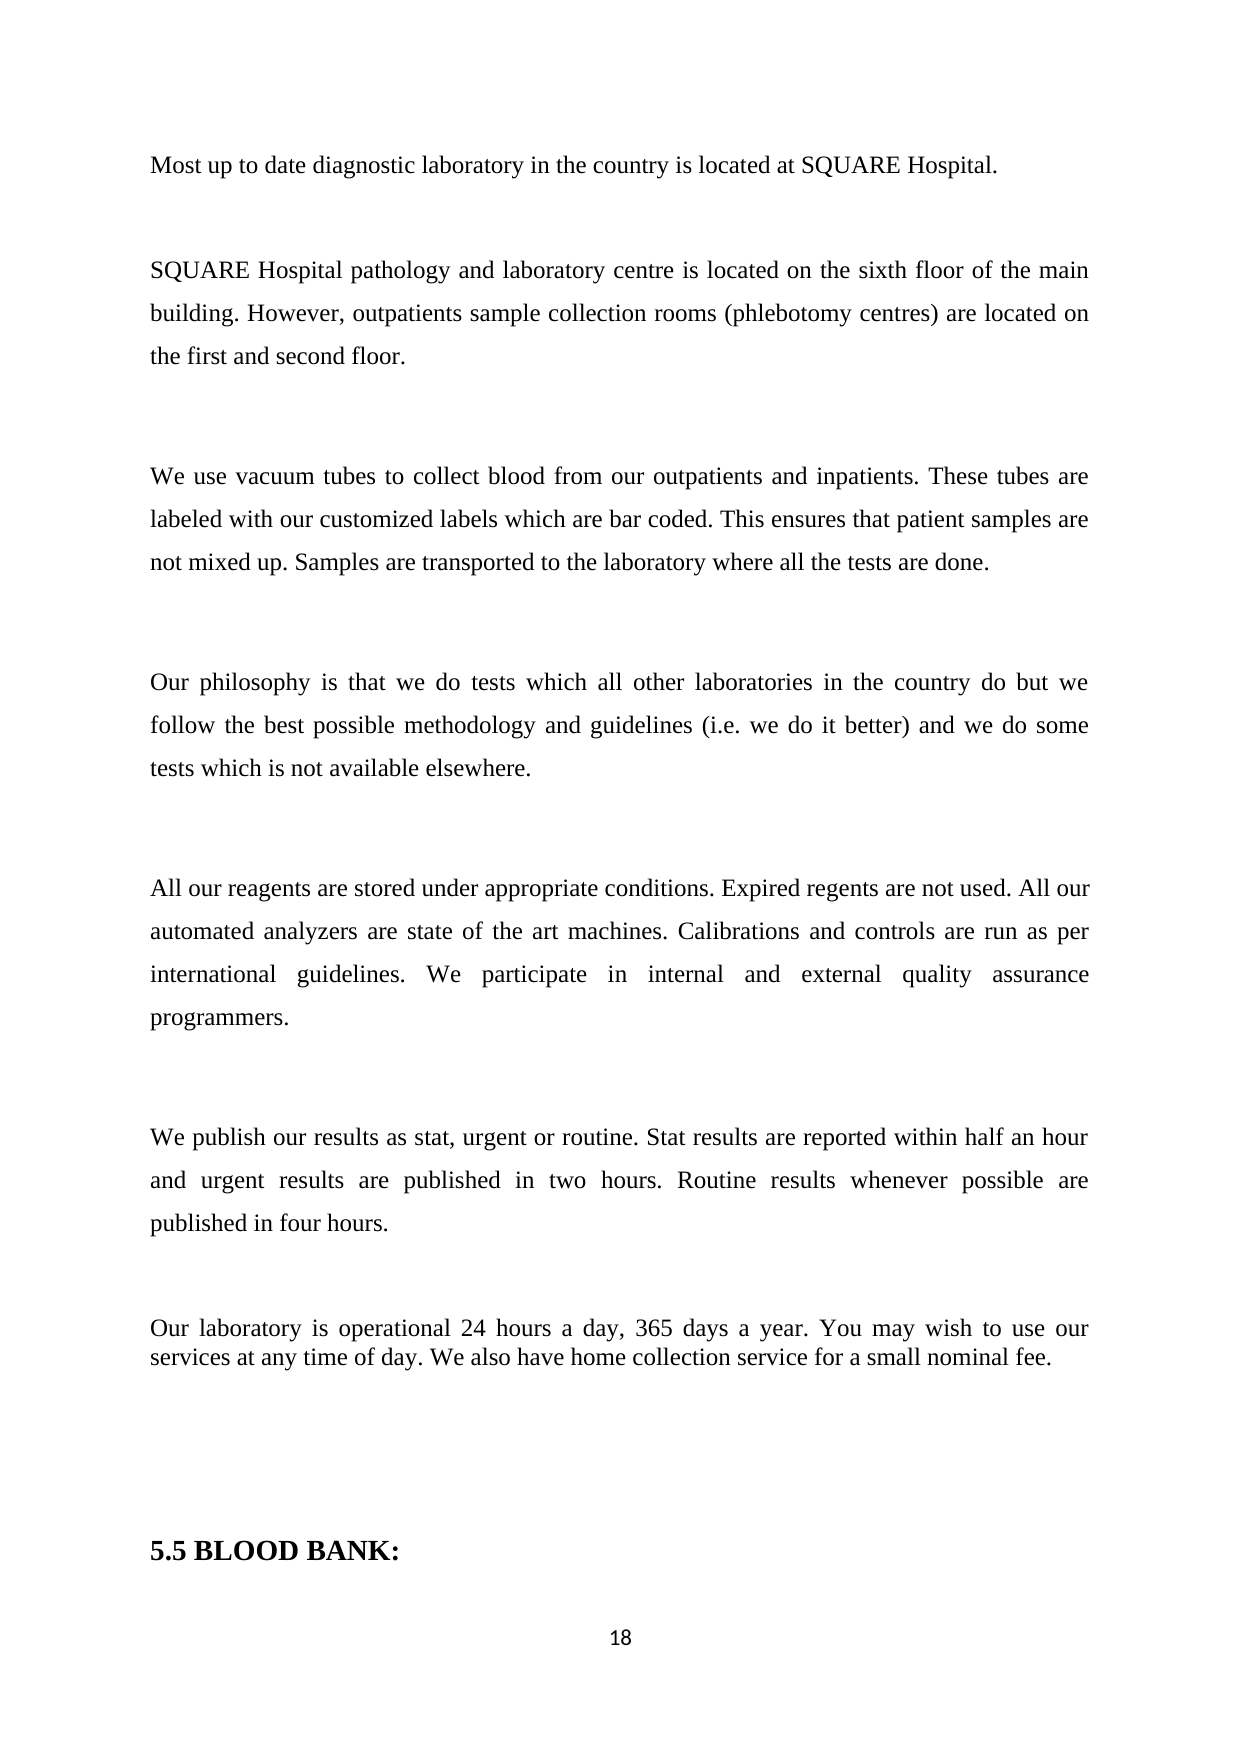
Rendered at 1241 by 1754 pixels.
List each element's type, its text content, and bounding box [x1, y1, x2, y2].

text All our reagents are stored under appropriate conditions. Expired regents are not used. All our automated analyzers are state of the art machines. Calibrations and controls are run as per international guidelines. We participate in internal and external quality assurance programmers. [150, 873, 1090, 1031]
text Most up to date diagnostic laboratory in the country is located at SQUARE Hospital. [150, 150, 1090, 179]
text We publish our results as stat, urgent or routine. Stat results are reported within half an hour and urgent results are published in two hours. Routine results whenever possible are published in four hours. [150, 1122, 1090, 1237]
text Our philosophy is that we do tests which all other laboratories in the country do but we follow the best possible methodology and guidelines (i.e. we do it better) and we do some tests which is not available elsewhere. [150, 667, 1090, 782]
text SQUARE Hospital pathology and laboratory centre is located on the sixth floor of the main building. However, outpatients sample collection rooms (phlebotomy centres) are located on the first and second floor. [150, 255, 1090, 370]
text We use vacuum tubes to collect blood from our outpatients and inpatients. These tubes are labeled with our customized labels which are bar coded. This ensures that patient samples are not mixed up. Samples are transported to the laboratory where all the tests are done. [150, 461, 1090, 576]
text Our laboratory is operational 24 hours a day, 365 days a year. You may wish to use our services at any time of day. We also have home collection service for a small nominal fee. [150, 1313, 1090, 1371]
text 5.5 BLOOD BANK: [150, 1533, 1090, 1567]
